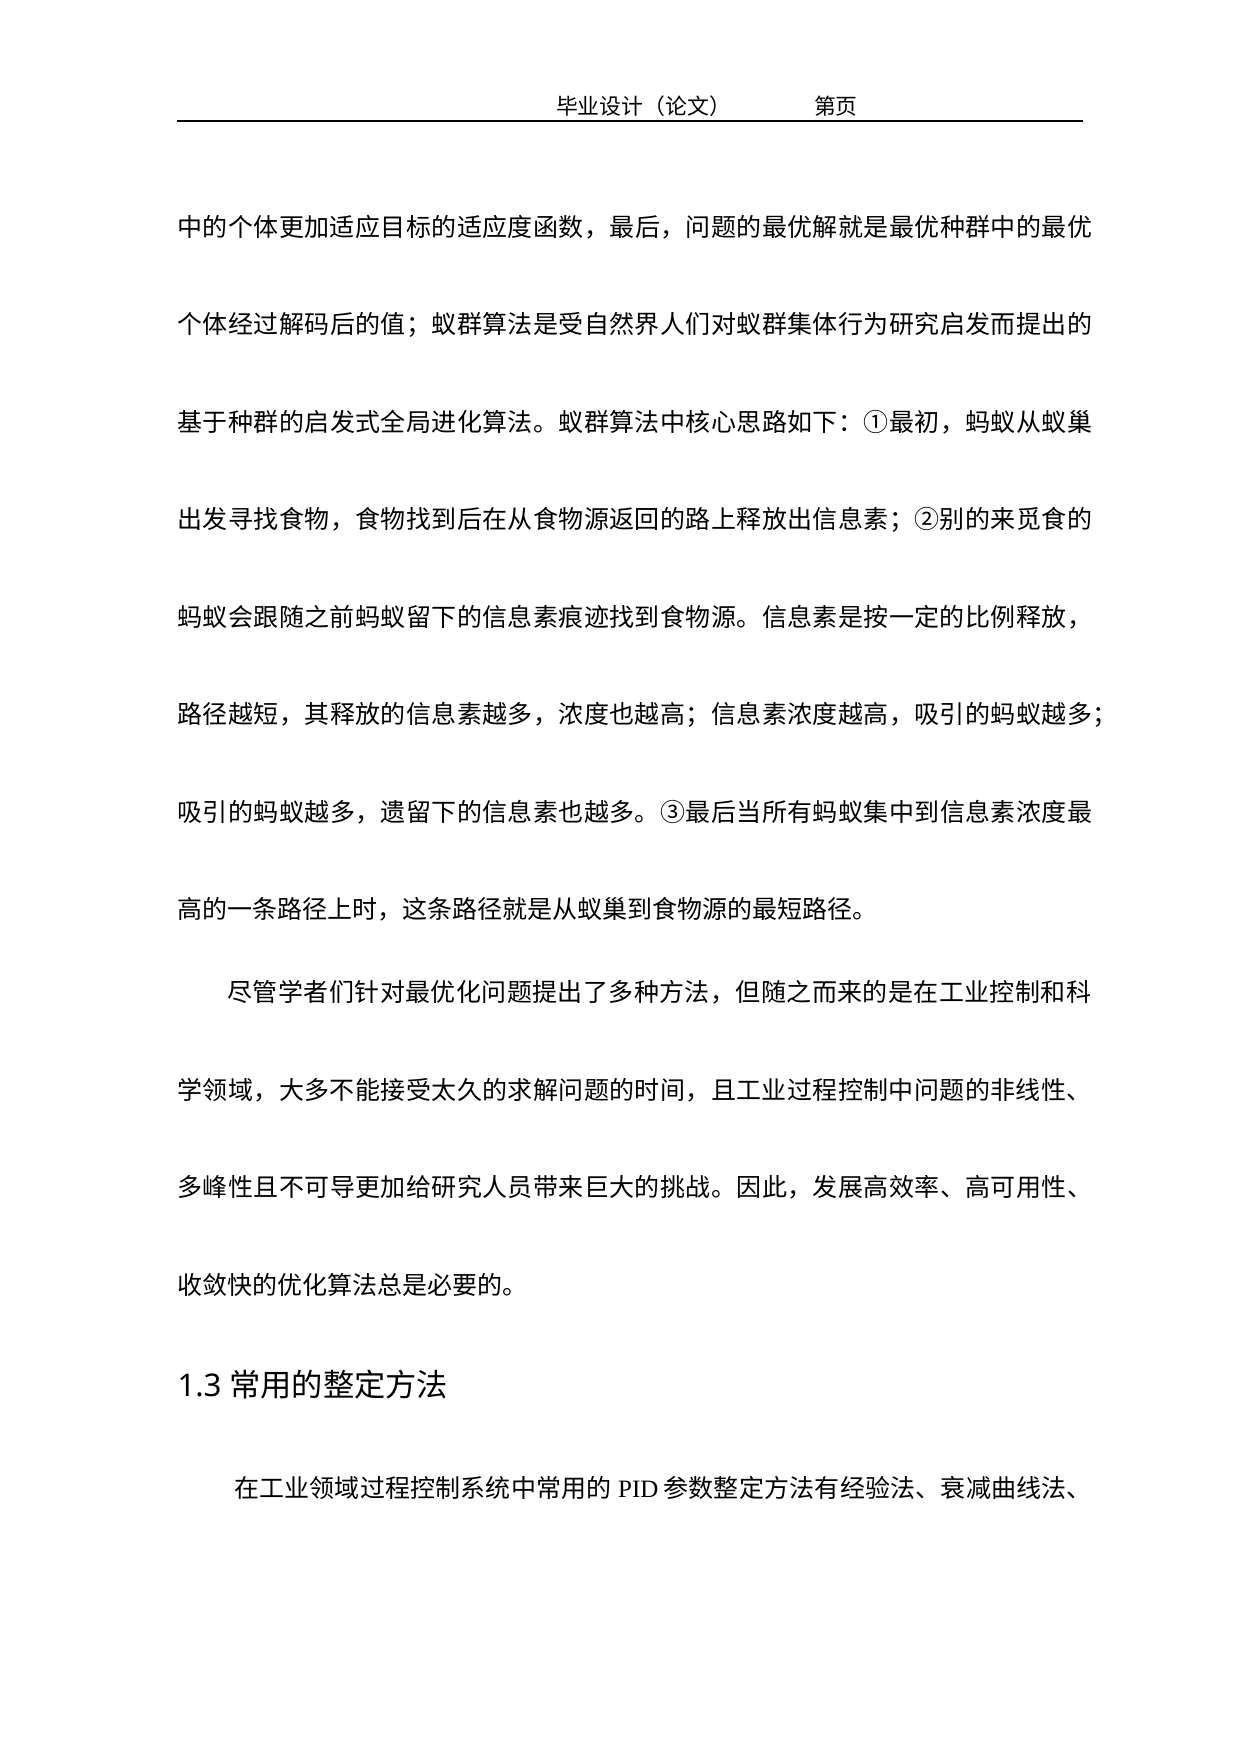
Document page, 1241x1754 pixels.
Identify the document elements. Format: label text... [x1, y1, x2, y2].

text 1.3 常用的整定方法 [177, 1350, 1092, 1415]
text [177, 1454, 1092, 1519]
text 尽管学者们针对最优化问题提出了多种方法，但随之而来的是在工业控制和科学领域，大多不能接受太久的求解问题的时间，且工业过程控制中问题的非线性、多峰性且不可导更加给研究人员带来巨大的挑战。因此，发展高效率、高可用性、收敛快的优化算法总是必要的。 [177, 958, 1092, 1316]
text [177, 193, 1092, 940]
